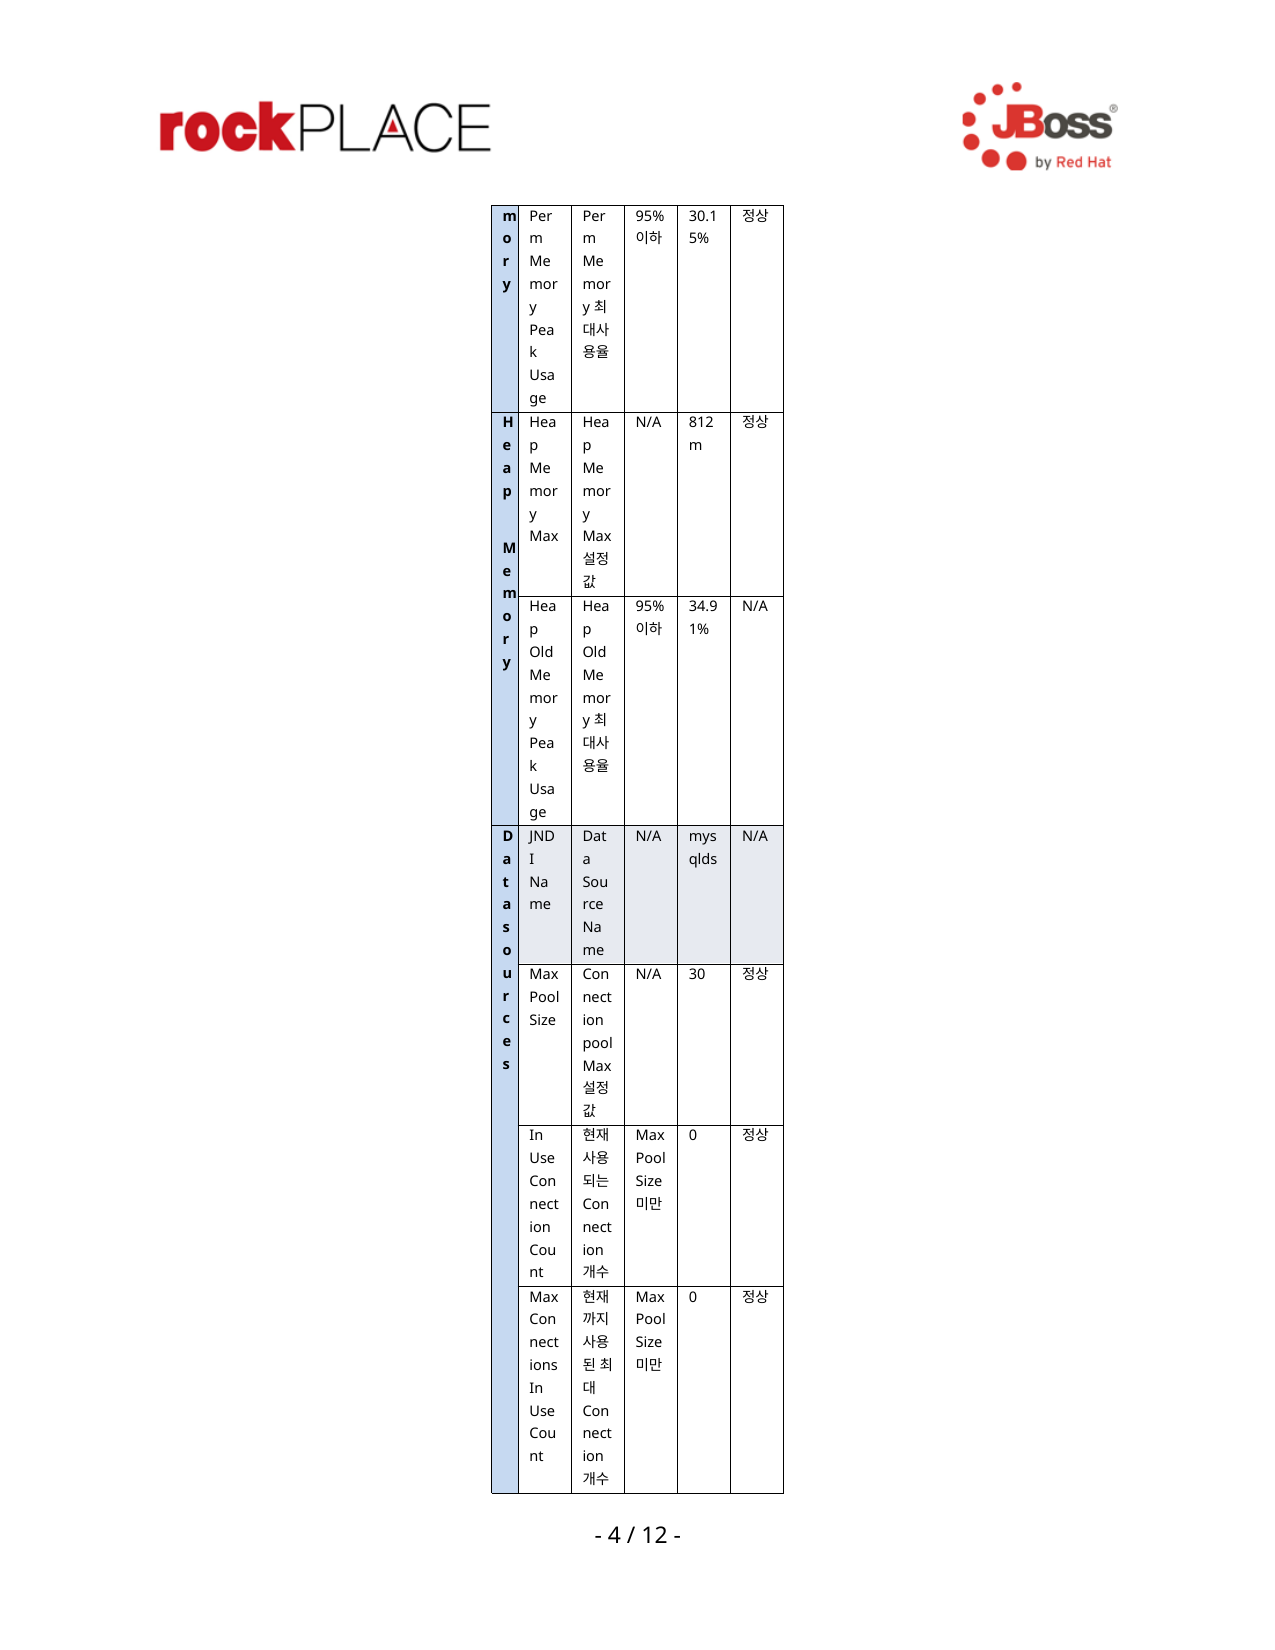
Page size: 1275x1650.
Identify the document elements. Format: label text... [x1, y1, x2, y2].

table_cell 정상 [731, 965, 783, 1125]
table_cell Heap Old Memory Peak Usage [519, 597, 571, 825]
table_cell 현재 사용되는 Connection 개수 [572, 1126, 624, 1286]
table_cell N/A [731, 826, 783, 963]
table_cell 95% 이하 [625, 206, 677, 412]
table_cell N/A [625, 826, 677, 963]
table_cell 34.91% [678, 597, 730, 825]
table_cell Heap Memory Max [519, 413, 571, 596]
table_cell 812m [678, 413, 730, 596]
table_cell N/A [625, 413, 677, 596]
table_cell Heap Memory [492, 413, 518, 825]
table_cell In Use Connection Count [519, 1126, 571, 1286]
table_cell Perm Memory [492, 206, 518, 412]
table_cell Heap Old Memory 최대사용율 [572, 597, 624, 825]
table_cell Heap Memory Max 설정 값 [572, 413, 624, 596]
table_cell Connection pool Max 설정 값 [572, 965, 624, 1125]
picture [150, 75, 1125, 181]
table_cell 30 [678, 965, 730, 1125]
table_cell JNDI Name [519, 826, 571, 963]
table_cell Max Pool Size 미만 [625, 1126, 677, 1286]
table_cell 0 [678, 1287, 730, 1493]
table_cell N/A [625, 965, 677, 1125]
table_cell 정상 [731, 206, 783, 412]
table_cell mysqlds [678, 826, 730, 963]
table_cell Max Connections In Use Count [519, 1287, 571, 1493]
table_cell 정상 [731, 1287, 783, 1493]
table_cell 95% 이하 [625, 597, 677, 825]
table_cell Max Pool Size [519, 965, 571, 1125]
table_cell Datasources [492, 826, 518, 1493]
table_cell N/A [731, 597, 783, 825]
table_cell Perm Memory Peak Usage [519, 206, 571, 412]
table_cell Max Pool Size 미만 [625, 1287, 677, 1493]
table_cell Data Source Name [572, 826, 624, 963]
table_cell 0 [678, 1126, 730, 1286]
table_cell 정상 [731, 1126, 783, 1286]
table_cell 현재까지 사용된 최대 Connection 개수 [572, 1287, 624, 1493]
table_cell 30.15% [678, 206, 730, 412]
table_cell 정상 [731, 413, 783, 596]
table_cell Perm Memory 최대사용율 [572, 206, 624, 412]
